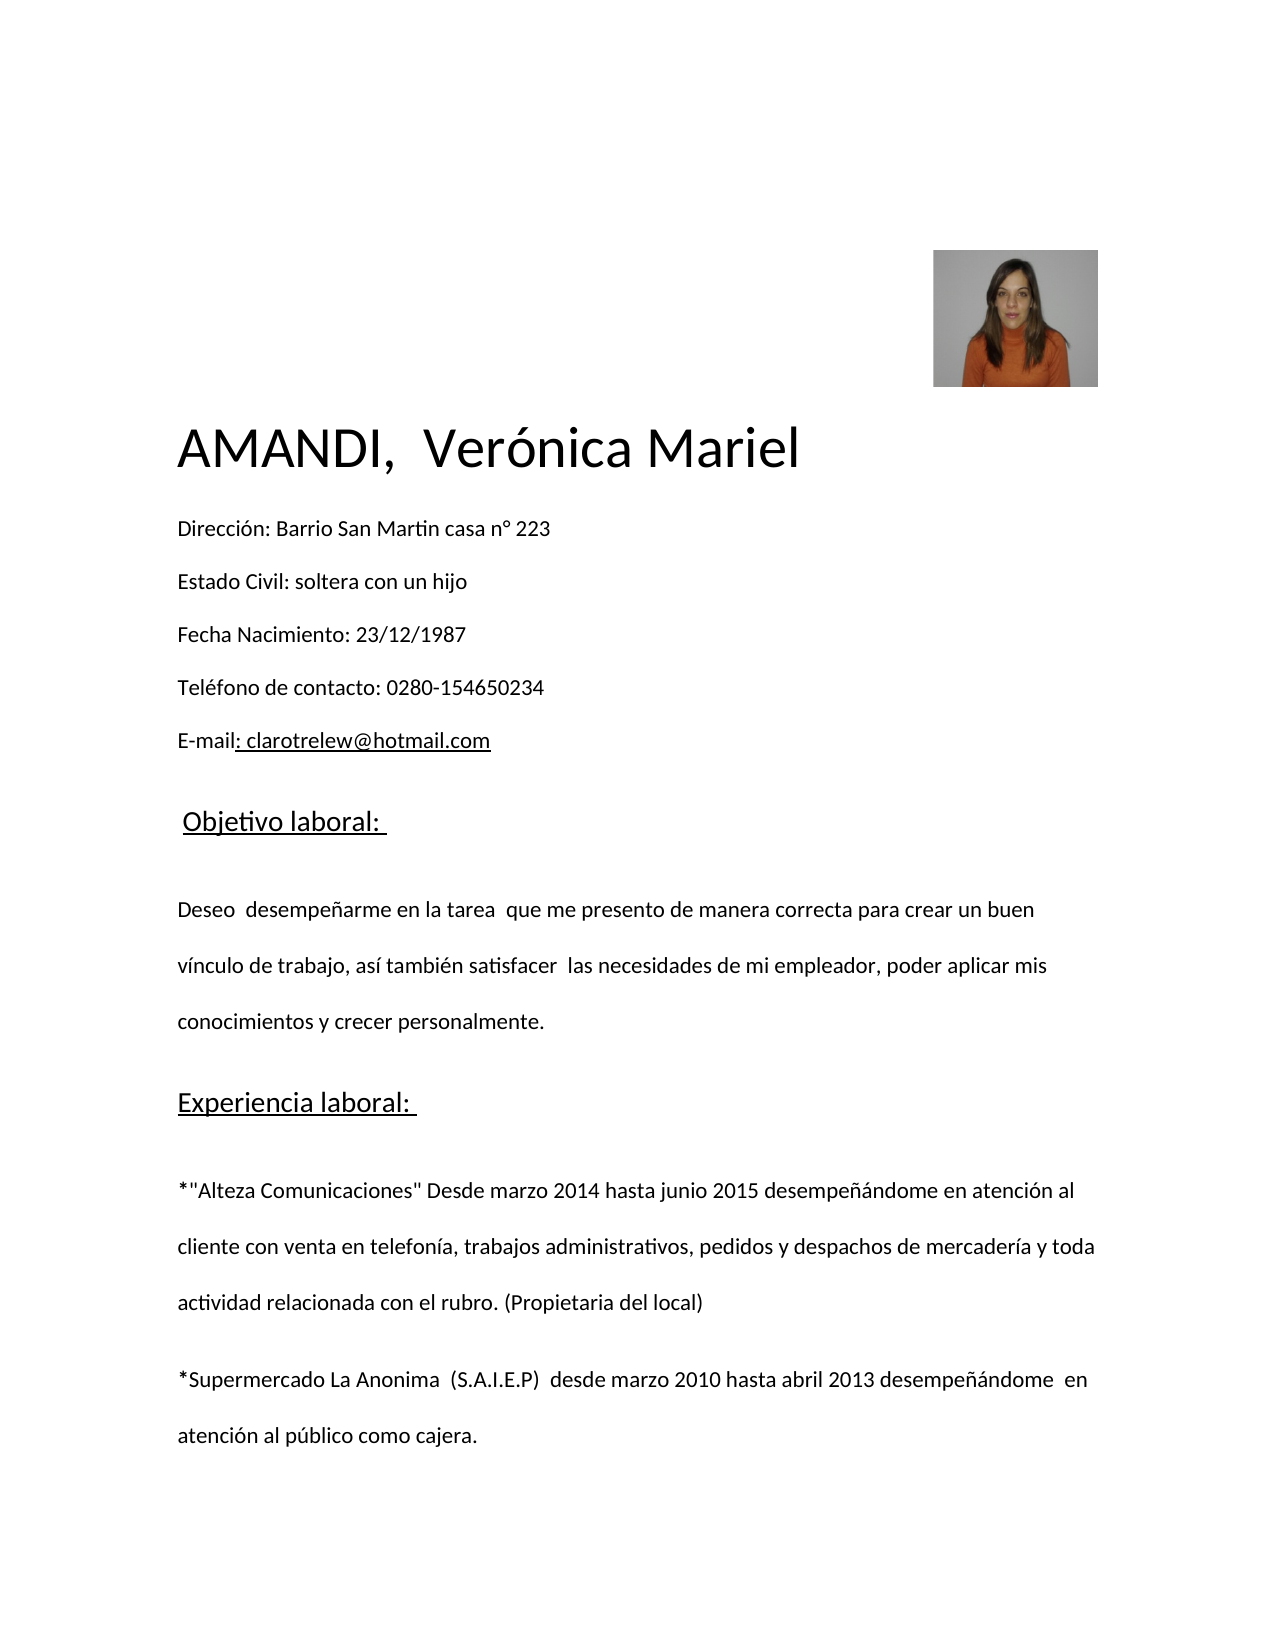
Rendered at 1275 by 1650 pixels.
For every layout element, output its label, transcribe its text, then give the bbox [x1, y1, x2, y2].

text *"Alteza Comunicaciones" Desde marzo 2014 hasta junio 2015 desempeñándome en atención al cliente con venta en telefonía, trabajos administrativos, pedidos y despachos de mercadería y toda actividad relacionada con el rubro. (Propietaria del local) [177, 1176, 1098, 1316]
text Dirección: Barrio San Martin casa n° 223 [177, 514, 1098, 542]
text Estado Civil: soltera con un hijo [177, 567, 1098, 595]
text Deseo desempeñarme en la tarea que me presento de manera correcta para crear un buen vínculo de trabajo, así también satisfacer las necesidades de mi empleador, poder aplicar mis conocimientos y crecer personalmente. [177, 895, 1098, 1035]
text Experiencia laboral: [177, 1084, 1098, 1119]
text Objetivo laboral: [177, 803, 1098, 838]
text E-mail: clarotrelew@hotmail.com [177, 726, 1098, 754]
text AMANDI, Verónica Mariel [177, 411, 1098, 482]
text *Supermercado La Anonima (S.A.I.E.P) desde marzo 2010 hasta abril 2013 desempeñándome en atención al público como cajera. [177, 1365, 1098, 1449]
text Teléfono de contacto: 0280-154650234 [177, 673, 1098, 701]
text Fecha Nacimiento: 23/12/1987 [177, 620, 1098, 648]
picture [933, 250, 1098, 387]
